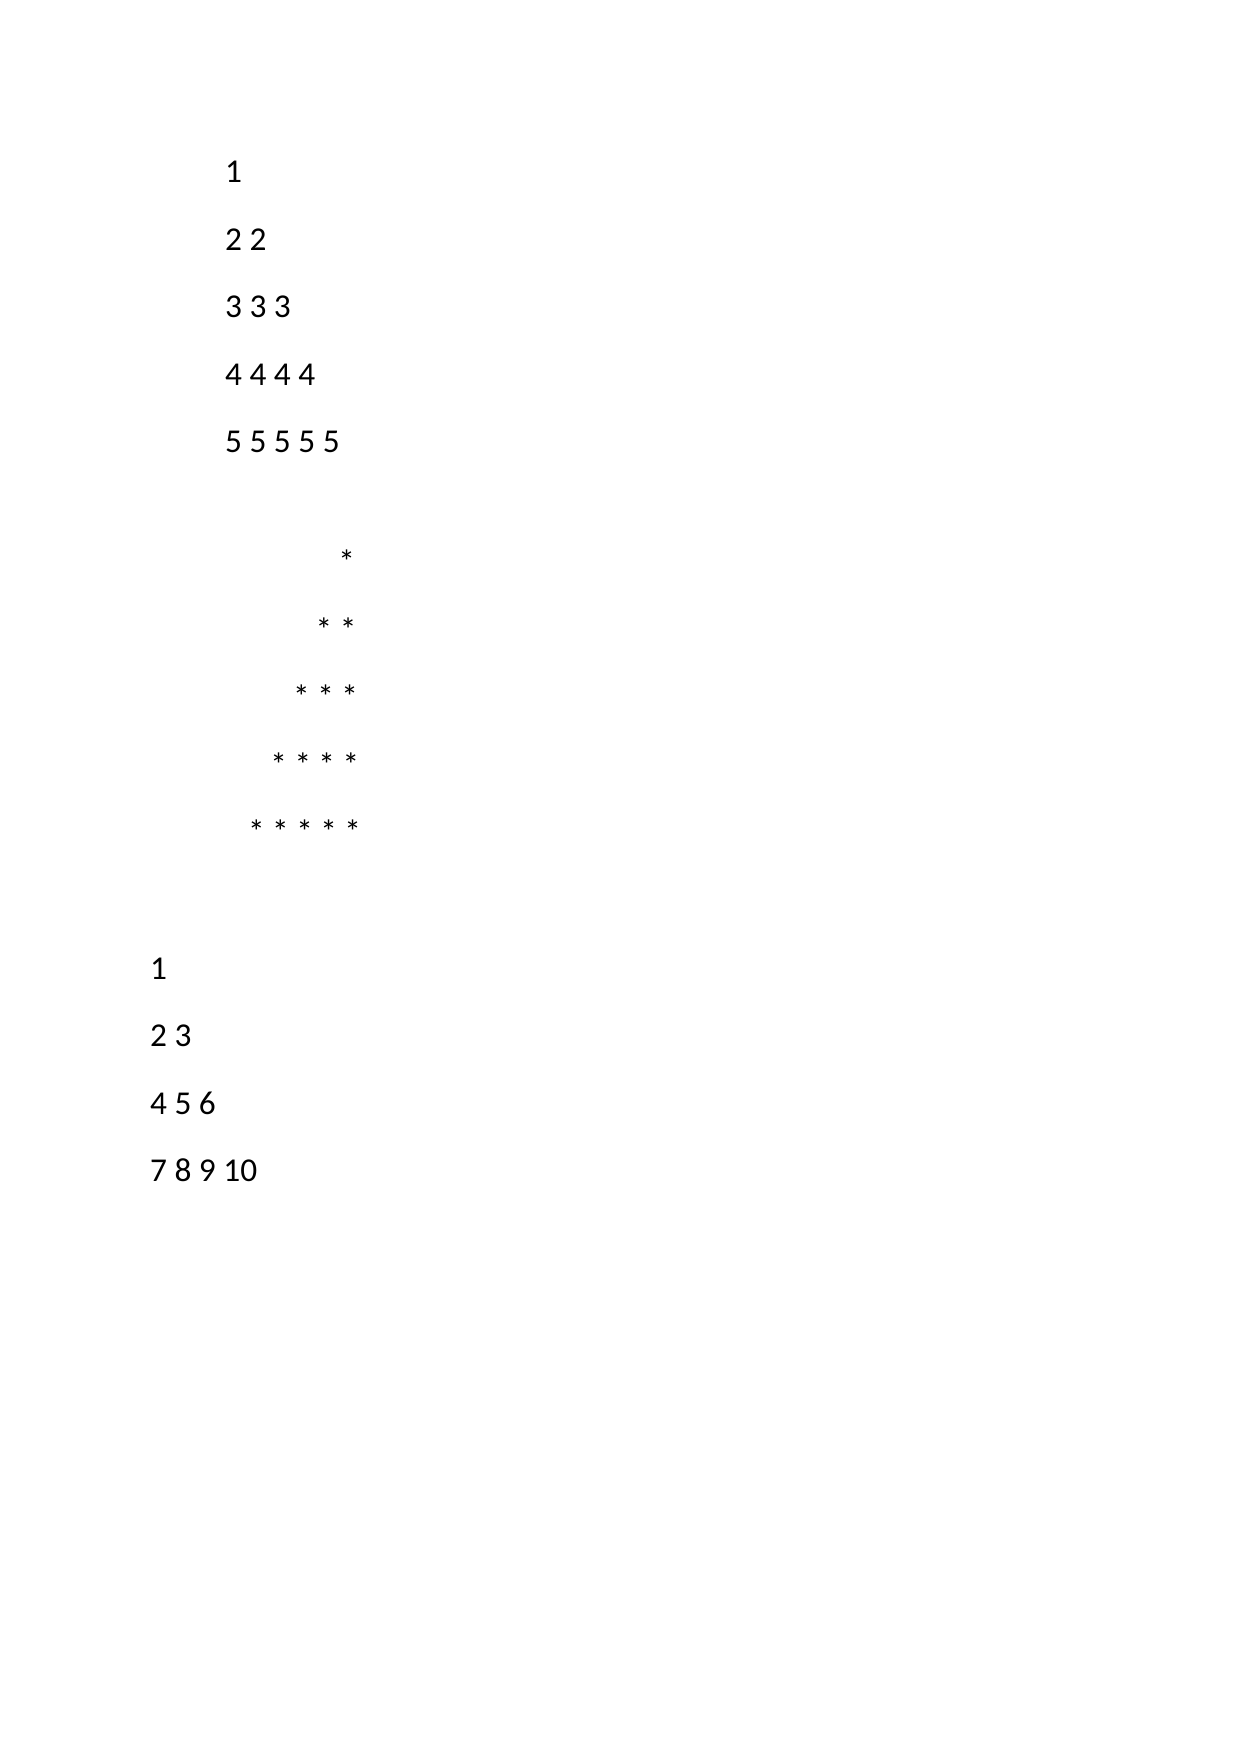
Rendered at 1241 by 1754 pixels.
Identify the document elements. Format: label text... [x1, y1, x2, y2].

text 5 5 5 5 5 [225, 420, 1090, 461]
text 1 [150, 947, 1090, 987]
text 2 2 [225, 218, 1090, 258]
text 3 3 3 [225, 285, 1090, 326]
text * [150, 541, 1090, 582]
text 7 8 9 10 [150, 1149, 1090, 1190]
text * * * * [150, 744, 1090, 784]
text 1 [225, 150, 1090, 191]
text 4 4 4 4 [225, 353, 1090, 393]
text 4 5 6 [150, 1082, 1090, 1123]
text * * * [150, 676, 1090, 717]
text * * [150, 609, 1090, 649]
text * * * * * [150, 811, 1090, 852]
text 2 3 [150, 1014, 1090, 1055]
